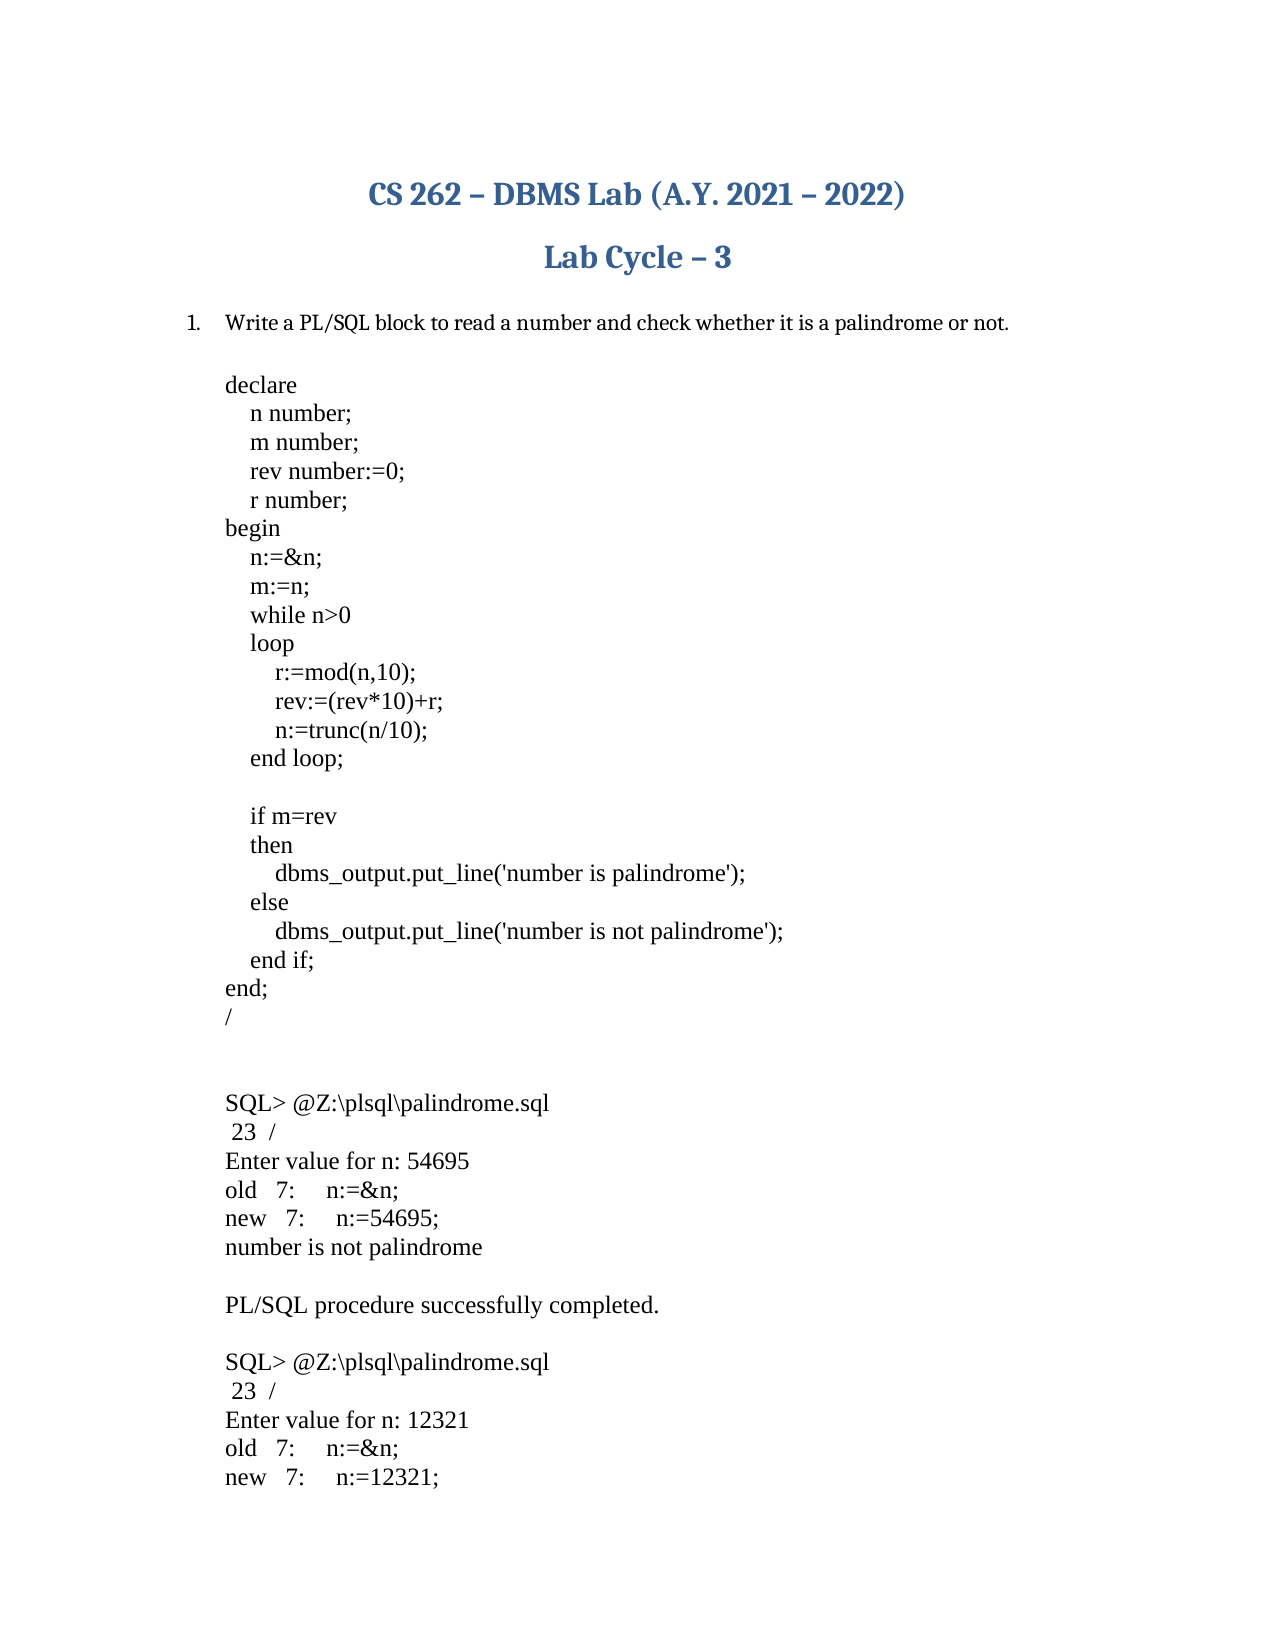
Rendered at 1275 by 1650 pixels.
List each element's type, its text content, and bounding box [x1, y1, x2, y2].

list / [225, 1002, 1125, 1031]
list then [225, 830, 1125, 858]
list r number; [225, 485, 1125, 513]
list m number; [225, 427, 1125, 456]
list dbms_output.put_line('number is not palindrome'); [225, 916, 1125, 945]
list else [225, 887, 1125, 916]
list n number; [225, 398, 1125, 427]
list end; [225, 973, 1125, 1002]
subtitle CS 262 – DBMS Lab (A.Y. 2021 – 2022) [150, 175, 1125, 213]
list dbms_output.put_line('number is palindrome'); [225, 858, 1125, 887]
list new 7: n:=54695; [225, 1203, 1125, 1232]
list begin [225, 513, 1125, 542]
list 23 / [225, 1376, 1125, 1405]
list m:=n; [225, 571, 1125, 600]
subtitle Lab Cycle – 3 [150, 238, 1125, 277]
list end if; [225, 945, 1125, 973]
list r:=mod(n,10); [225, 657, 1125, 686]
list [225, 1290, 1125, 1318]
list new 7: n:=12321; [225, 1462, 1125, 1491]
list rev number:=0; [225, 456, 1125, 485]
list 23 / [225, 1117, 1125, 1146]
list SQL> @Z:\plsql\palindrome.sql [225, 1347, 1125, 1376]
list number is not palindrome [225, 1232, 1125, 1261]
list Write a PL/SQL block to read a number and check whether it is a palindrome or not. [187, 309, 1125, 336]
list SQL> @Z:\plsql\palindrome.sql [225, 1088, 1125, 1117]
list old 7: n:=&n; [225, 1175, 1125, 1203]
list old 7: n:=&n; [225, 1433, 1125, 1462]
list n:=trunc(n/10); [225, 715, 1125, 743]
list while n>0 [225, 600, 1125, 628]
list n:=&n; [225, 542, 1125, 571]
list end loop; [225, 743, 1125, 772]
list loop [225, 628, 1125, 657]
list Enter value for n: 54695 [225, 1146, 1125, 1175]
list declare [225, 370, 1125, 398]
list rev:=(rev*10)+r; [225, 686, 1125, 715]
list Enter value for n: 12321 [225, 1405, 1125, 1433]
list if m=rev [225, 801, 1125, 830]
